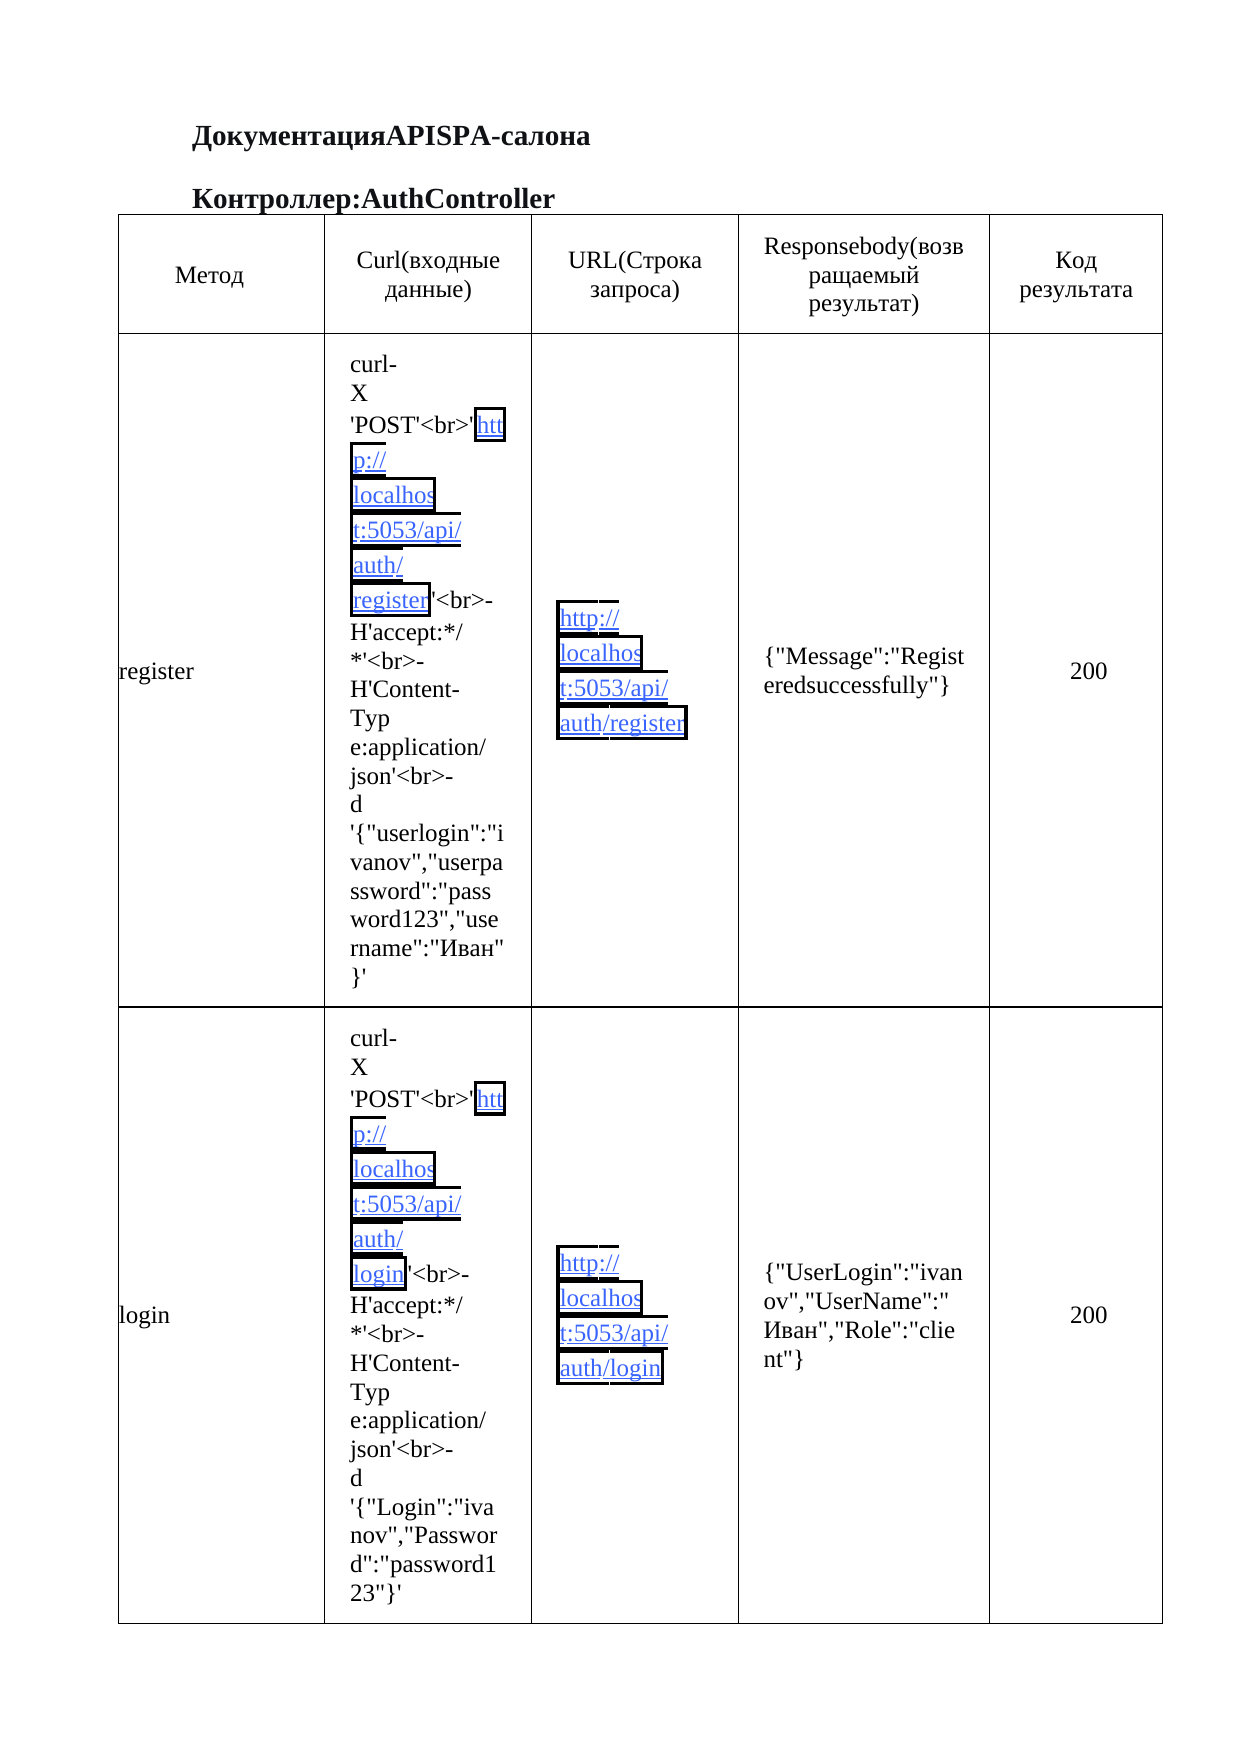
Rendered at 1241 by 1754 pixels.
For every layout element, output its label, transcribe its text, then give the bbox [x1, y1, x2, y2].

table_cell curl-X'POST'<br>'http://localhost:5053/api/auth/login'<br>-H'accept:*/*'<br>-H'Content-Type:application/json'<br>-d'{"Login":"ivanov","Password":"password123"}' [325, 1008, 531, 1622]
table_header Метод [119, 215, 324, 333]
table_header Код результата [990, 215, 1162, 333]
table_cell register [119, 334, 324, 1006]
table_cell curl-X'POST'<br>'http://localhost:5053/api/auth/register'<br>-H'accept:*/*'<br>-H'Content-Type:application/json'<br>-d'{"userlogin":"ivanov","userpassword":"password123","username":"Иван"}' [325, 334, 531, 1006]
table_cell {"Message":"Registeredsuccessfully"} [739, 334, 989, 1006]
table_header Responsebody(возвращаемый результат) [739, 215, 989, 333]
text ДокументацияAPISPA-салона [118, 118, 1181, 152]
table_cell login [119, 1008, 324, 1622]
table_header Curl(входные данные) [325, 215, 531, 333]
table_cell {"UserLogin":"ivanov","UserName":"Иван","Role":"client"} [739, 1008, 989, 1622]
table_cell 200 [990, 1008, 1162, 1622]
text Контроллер:AuthController [118, 181, 1181, 214]
table_cell http://localhost:5053/api/auth/register [532, 334, 738, 1006]
table_cell http://localhost:5053/api/auth/login [532, 1008, 738, 1622]
table_header URL(Строка запроса) [532, 215, 738, 333]
table_cell 200 [990, 334, 1162, 1006]
